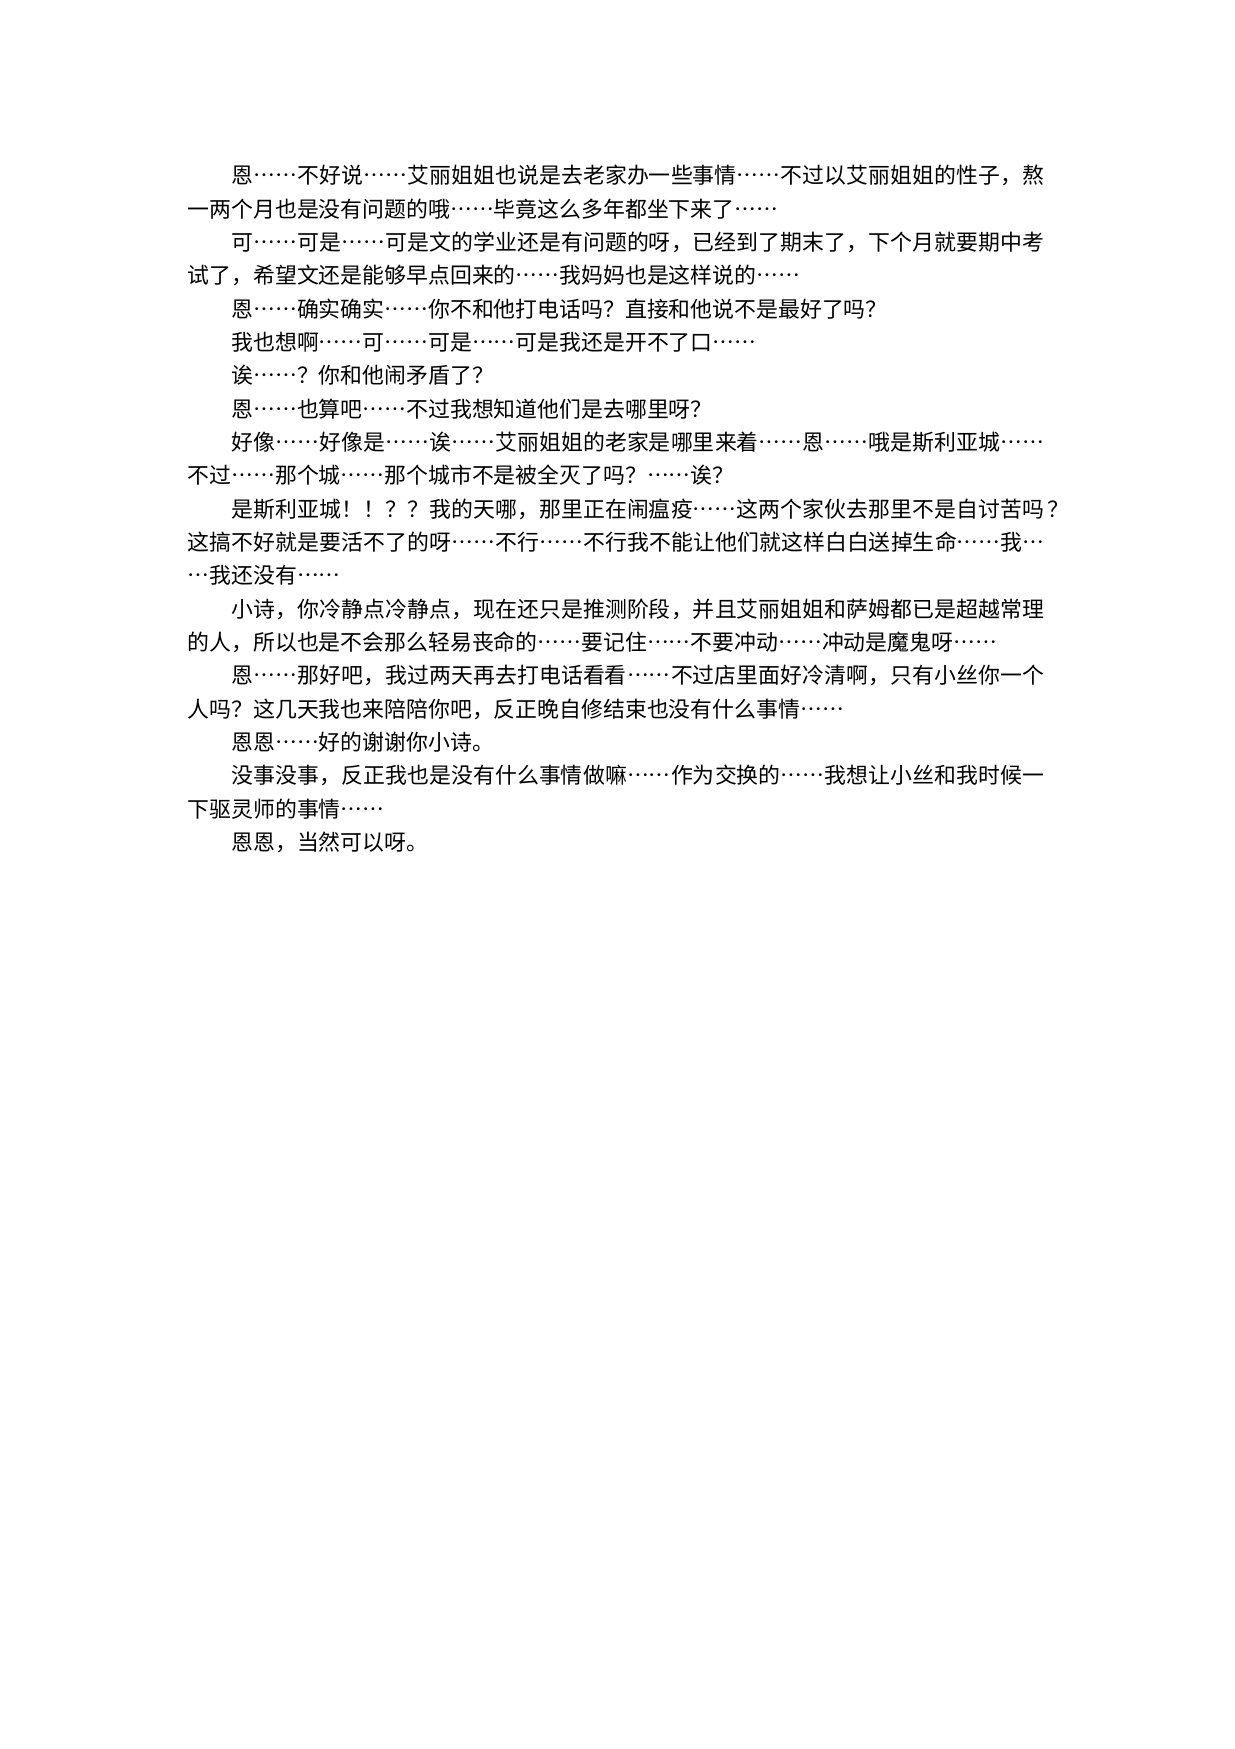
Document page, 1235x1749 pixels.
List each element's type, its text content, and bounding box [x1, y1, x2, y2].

text 恩……也算吧……不过我想知道他们是去哪里呀？ [187, 391, 1047, 424]
text 好像……好像是……诶……艾丽姐姐的老家是哪里来着……恩……哦是斯利亚城……不过……那个城……那个城市不是被全灭了吗？……诶？ [187, 424, 1047, 491]
text 恩……不好说……艾丽姐姐也说是去老家办一些事情……不过以艾丽姐姐的性子，熬一两个月也是没有问题的哦……毕竟这么多年都坐下来了…… [187, 157, 1047, 224]
text 是斯利亚城！！？？我的天哪，那里正在闹瘟疫……这两个家伙去那里不是自讨苦吗？这搞不好就是要活不了的呀……不行……不行我不能让他们就这样白白送掉生命……我……我还没有…… [187, 491, 1047, 591]
text 恩恩……好的谢谢你小诗。 [187, 724, 1047, 757]
text 恩……那好吧，我过两天再去打电话看看……不过店里面好冷清啊，只有小丝你一个人吗？这几天我也来陪陪你吧，反正晚自修结束也没有什么事情…… [187, 657, 1047, 724]
text 恩……确实确实……你不和他打电话吗？直接和他说不是最好了吗？ [187, 291, 1047, 324]
text 没事没事，反正我也是没有什么事情做嘛……作为交换的……我想让小丝和我时候一下驱灵师的事情…… [187, 757, 1047, 824]
text 小诗，你冷静点冷静点，现在还只是推测阶段，并且艾丽姐姐和萨姆都已是超越常理的人，所以也是不会那么轻易丧命的……要记住……不要冲动……冲动是魔鬼呀…… [187, 591, 1047, 657]
text 恩恩，当然可以呀。 [187, 824, 1047, 857]
text 诶……？你和他闹矛盾了？ [187, 357, 1047, 391]
text 可……可是……可是文的学业还是有问题的呀，已经到了期末了，下个月就要期中考试了，希望文还是能够早点回来的……我妈妈也是这样说的…… [187, 224, 1047, 291]
text 我也想啊……可……可是……可是我还是开不了口…… [187, 324, 1047, 357]
